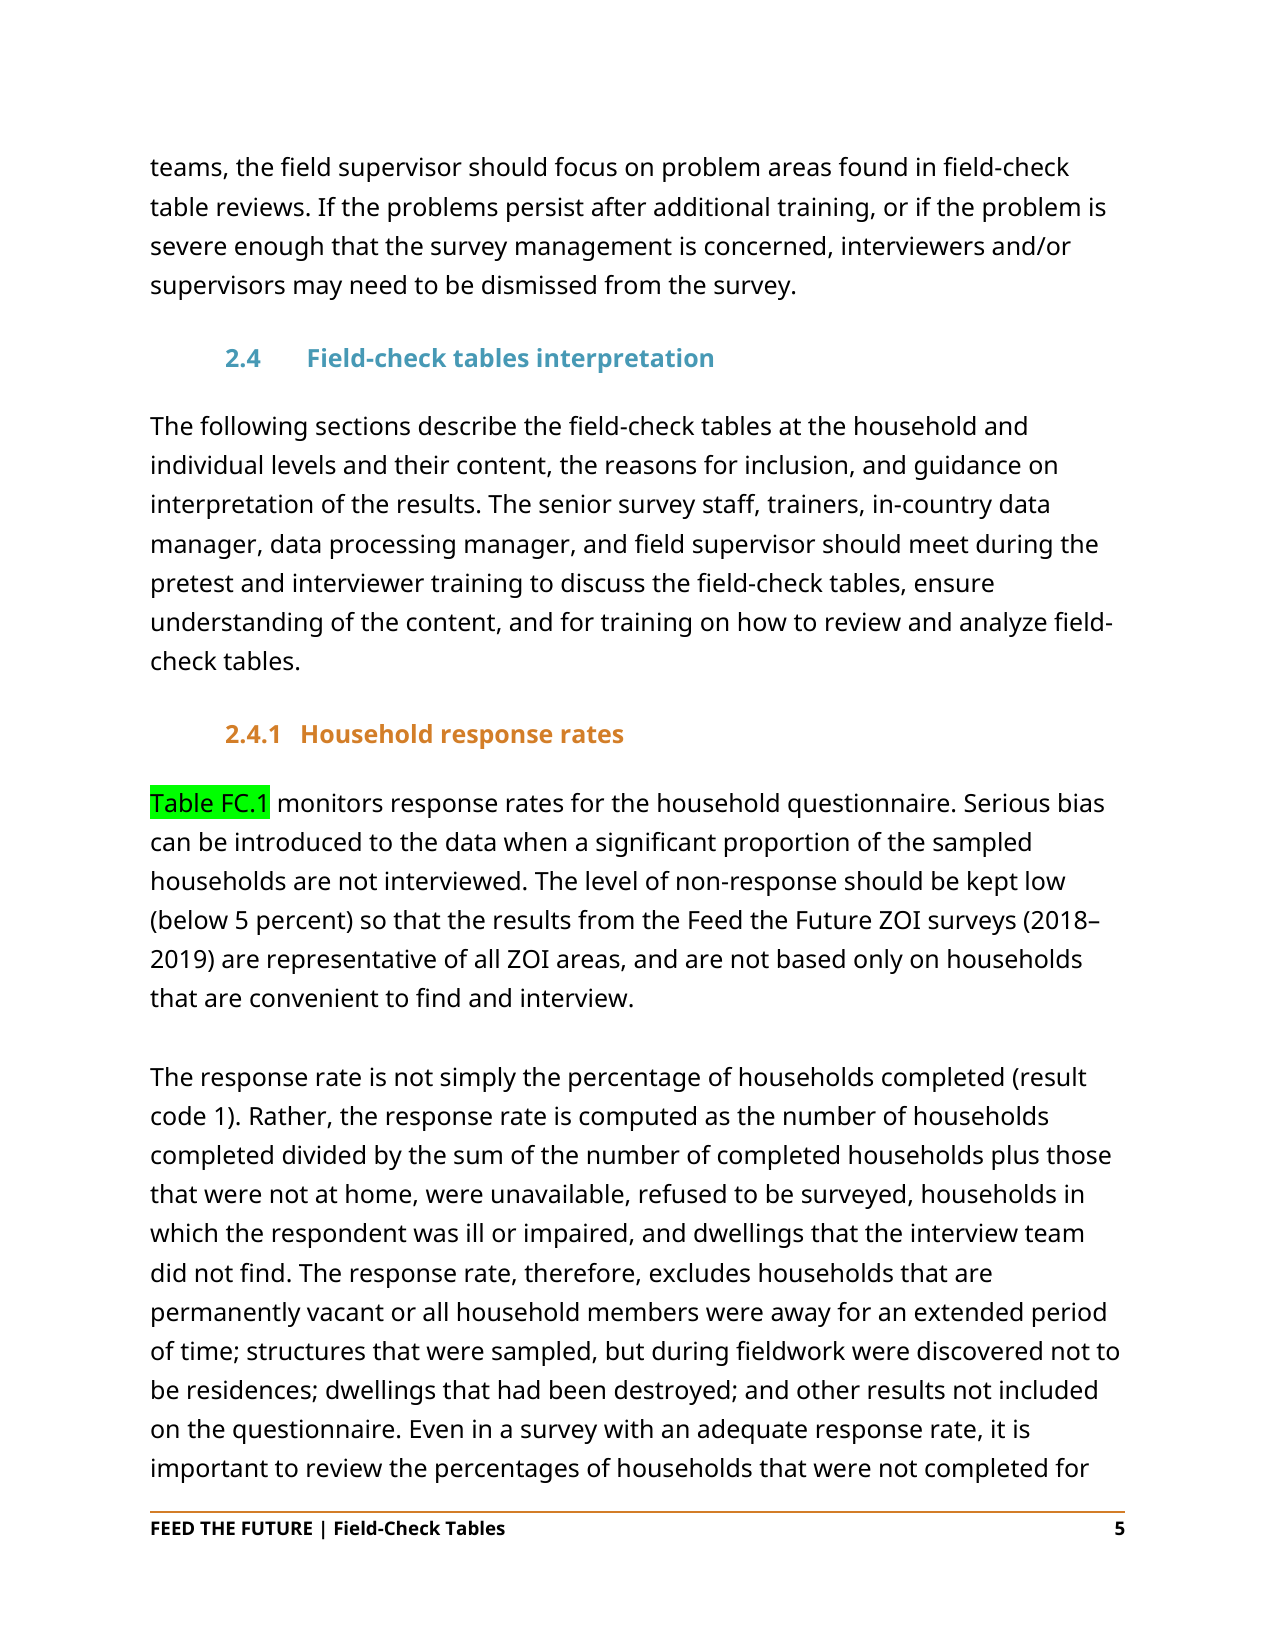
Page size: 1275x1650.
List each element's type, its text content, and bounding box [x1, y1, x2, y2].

text 2.4.1 Household response rates [225, 717, 1125, 751]
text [150, 150, 1125, 302]
text 2.4 Field-check tables interpretation [225, 341, 1125, 375]
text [150, 1059, 1125, 1485]
text The following sections describe the field-check tables at the household and individual levels and their content, the reasons for inclusion, and guidance on interpretation of the results. The senior survey staff, trainers, in-country data manager, data processing manager, and field supervisor should meet during the pretest and interviewer training to discuss the field-check tables, ensure understanding of the content, and for training on how to review and analyze field-check tables. [150, 409, 1125, 678]
text Table FC.1 monitors response rates for the household questionnaire. Serious bias can be introduced to the data when a significant proportion of the sampled households are not interviewed. The level of non-response should be kept low (below 5 percent) so that the results from the Feed the Future ZOI surveys (2018–2019) are representative of all ZOI areas, and are not based only on households that are convenient to find and interview. [150, 785, 1125, 1015]
